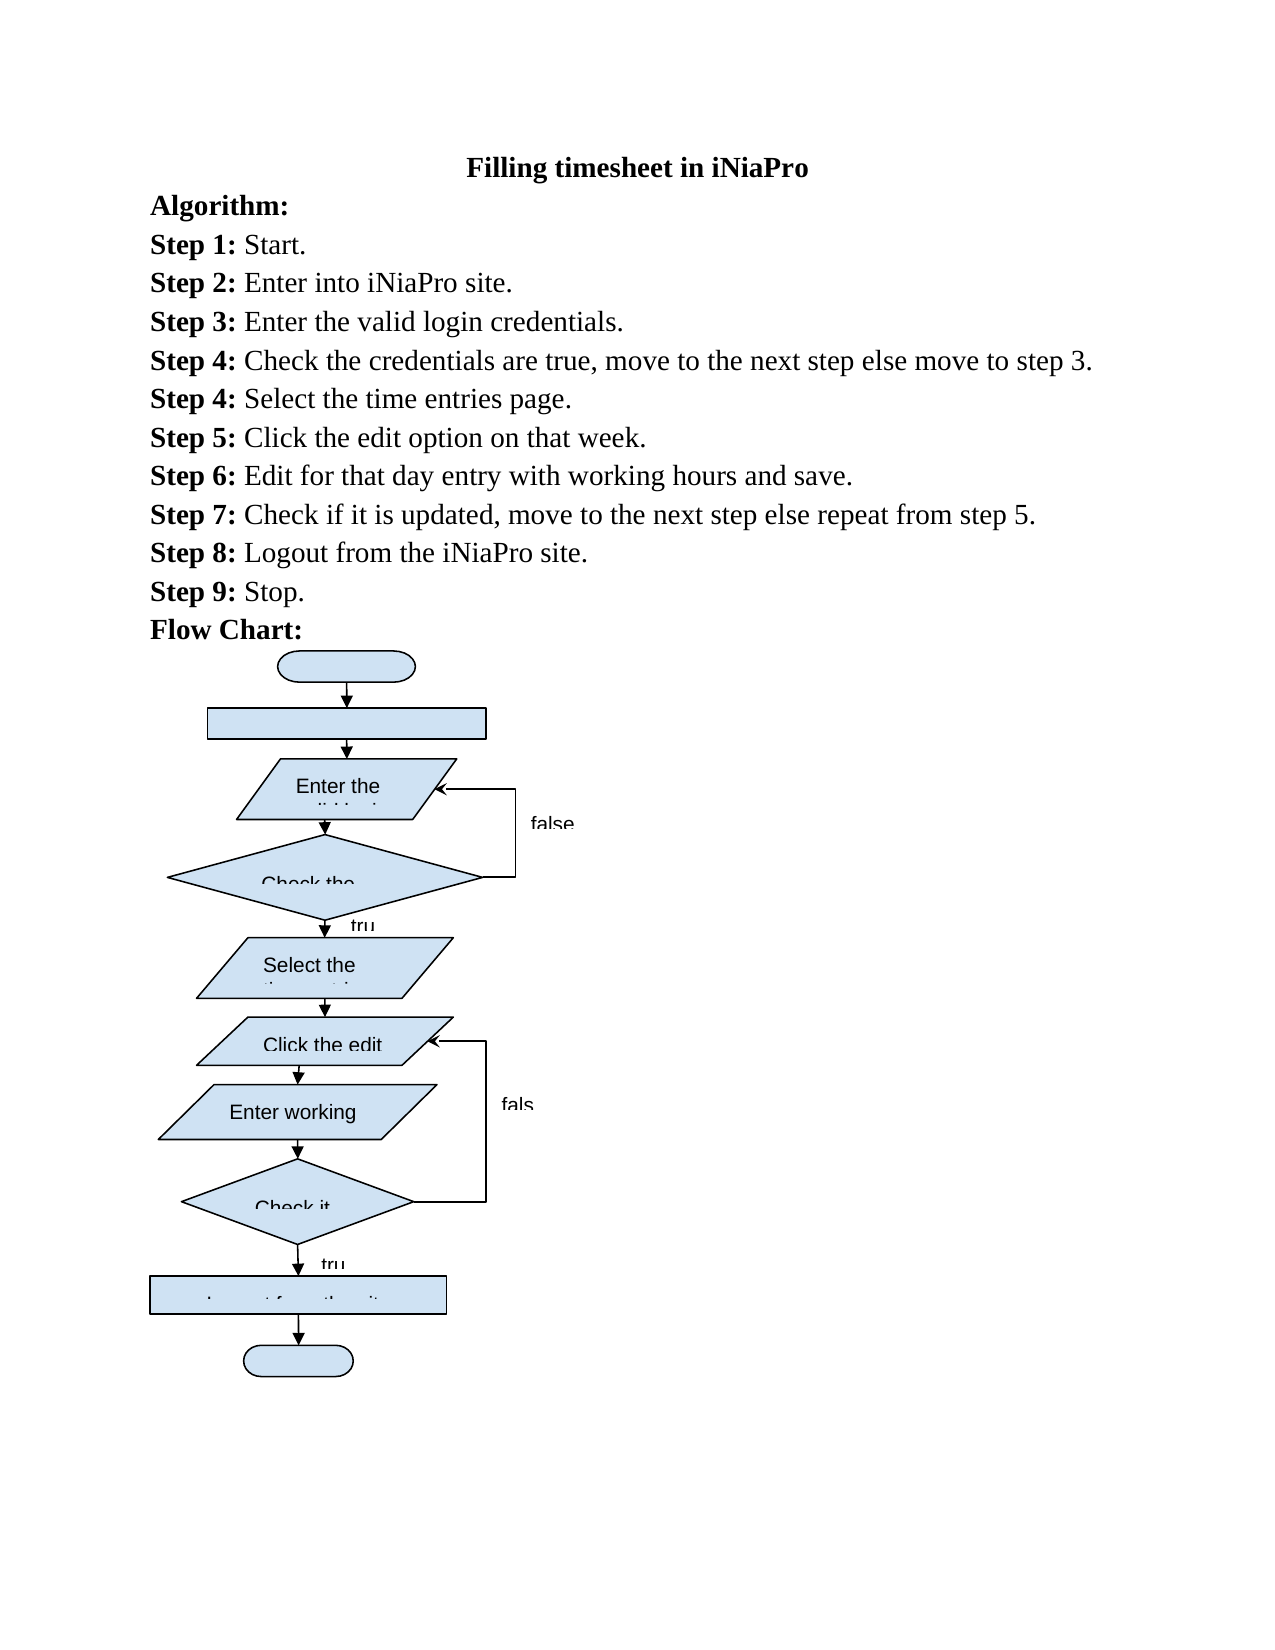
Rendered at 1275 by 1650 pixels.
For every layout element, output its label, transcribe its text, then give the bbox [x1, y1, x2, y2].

text Flow Chart: [150, 612, 1125, 646]
text Step 8: Logout from the iNiaPro site. [150, 535, 1125, 569]
text Step 4: Select the time entries page. [150, 381, 1125, 415]
text Step 2: Enter into iNiaPro site. [150, 266, 1125, 299]
text Step 6: Edit for that day entry with working hours and save. [150, 458, 1125, 492]
text Step 1: Start. [150, 227, 1125, 261]
text Step 5: Click the edit option on that week. [150, 420, 1125, 453]
text Step 3: Enter the valid login credentials. [150, 304, 1125, 338]
text Step 9: Stop. [150, 574, 1125, 607]
text Algorithm: [150, 188, 1125, 222]
text Filling timesheet in iNiaPro [150, 150, 1125, 183]
text Step 7: Check if it is updated, move to the next step else repeat from step 5. [150, 497, 1125, 530]
text Step 4: Check the credentials are true, move to the next step else move to step 3. [150, 343, 1125, 376]
